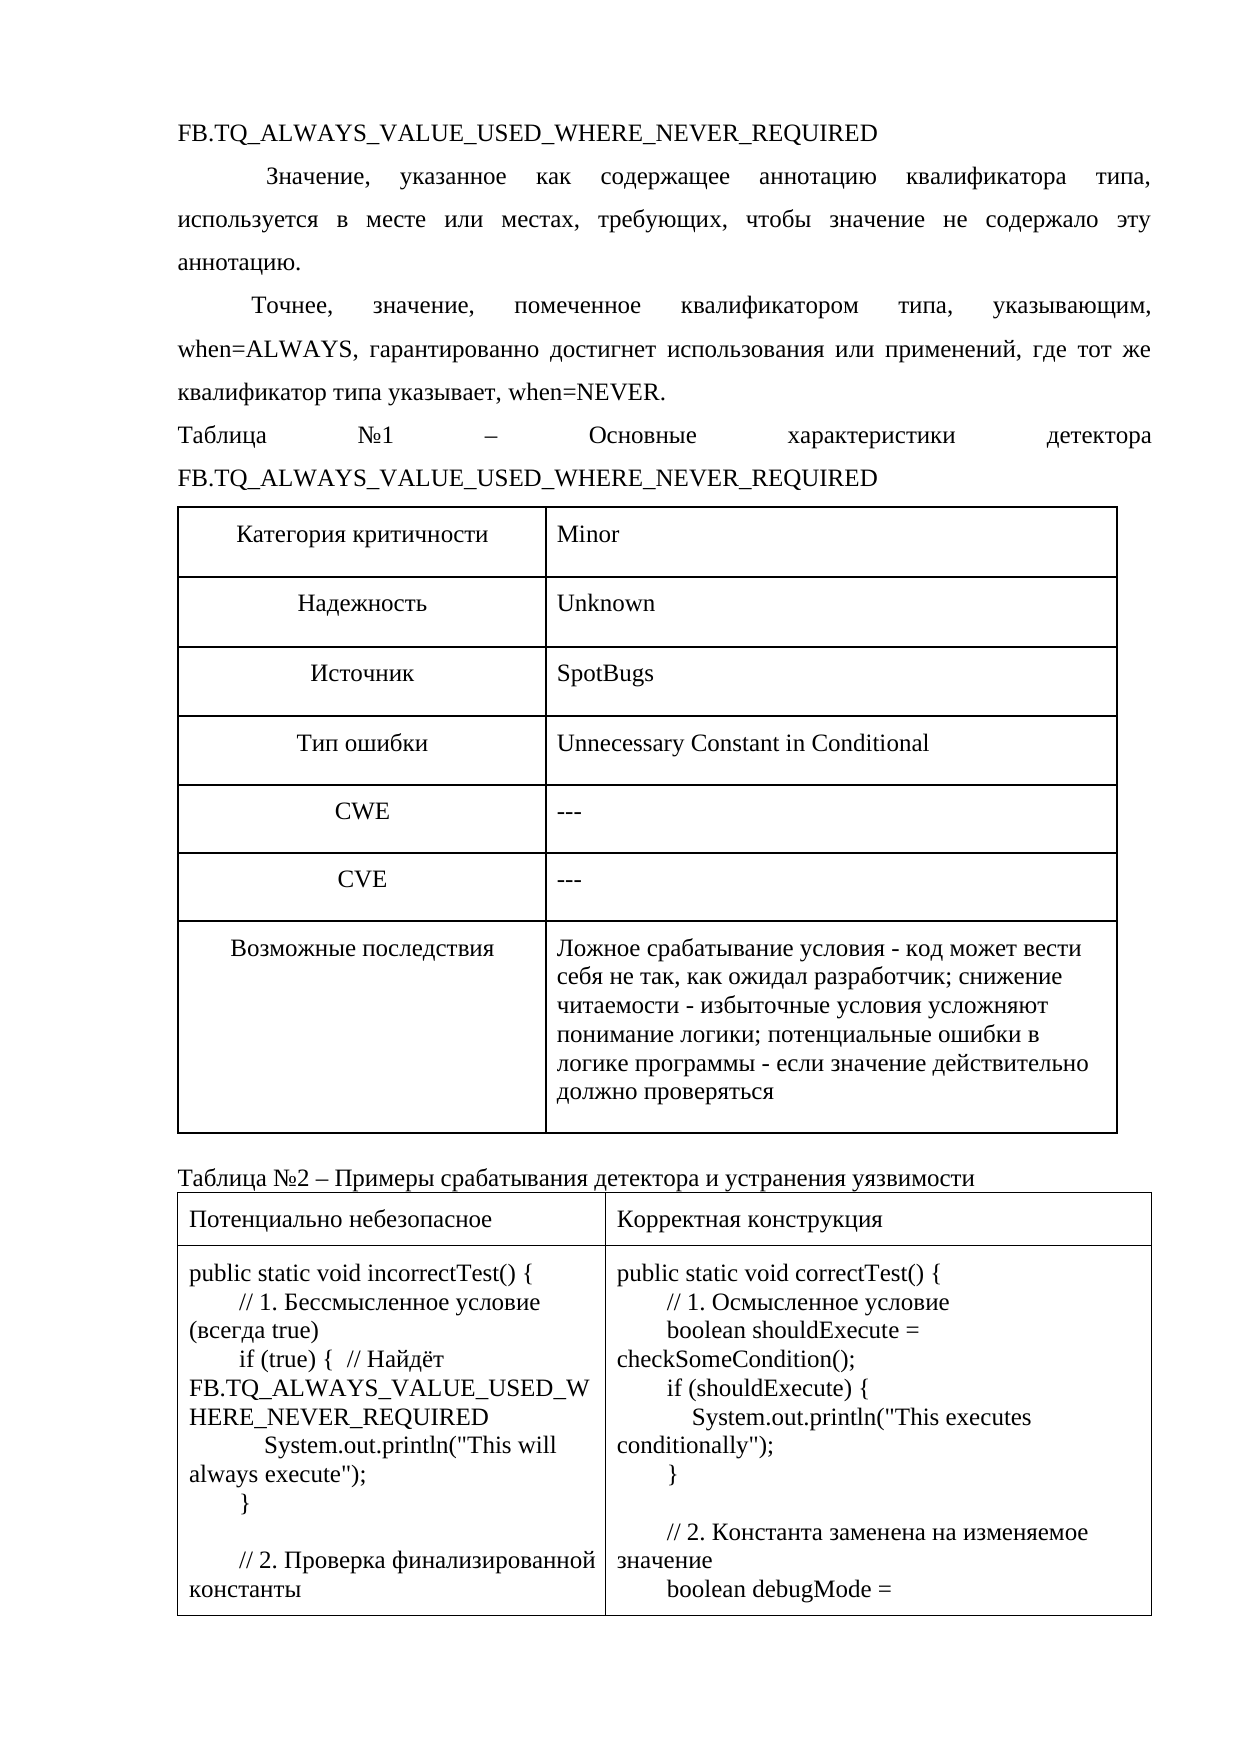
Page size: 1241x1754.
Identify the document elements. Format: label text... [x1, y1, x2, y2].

table_cell Unknown [547, 578, 1116, 646]
text Точнее, значение, помеченное квалификатором типа, указывающим, when=ALWAYS, гарантированно достигнет использования или применений, где тот же квалификатор типа указывает, when=NEVER. [177, 291, 1152, 406]
table_cell Источник [179, 648, 545, 715]
table_cell CVE [179, 854, 545, 920]
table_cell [178, 1246, 605, 1615]
table_header Категория критичности [179, 508, 545, 576]
table_cell CWE [179, 786, 545, 852]
table_header Minor [547, 508, 1116, 576]
text Таблица №2 – Примеры срабатывания детектора и устранения уязвимости [177, 1163, 1152, 1192]
text FB.TQ_ALWAYS_VALUE_USED_WHERE_NEVER_REQUIRED [177, 118, 1152, 147]
text Значение, указанное как содержащее аннотацию квалификатора типа, используется в месте или местах, требующих, чтобы значение не содержало эту аннотацию. [177, 161, 1152, 276]
table_cell Ложное срабатывание условия - код может вести себя не так, как ожидал разработчик; снижение читаемости - избыточные условия усложняют понимание логики; потенциальные ошибки в логике программы - если значение действительно должно проверяться [547, 922, 1116, 1132]
table_header Корректная конструкция [606, 1193, 1151, 1245]
table_cell Надежность [179, 578, 545, 646]
table_cell Возможные последствия [179, 922, 545, 1132]
table_cell SpotBugs [547, 648, 1116, 715]
table_cell --- [547, 786, 1116, 852]
table_cell Unnecessary Constant in Conditional [547, 717, 1116, 783]
text Таблица №1 – Основные характеристики детектора FB.TQ_ALWAYS_VALUE_USED_WHERE_NEVER_REQUIRED [177, 420, 1152, 492]
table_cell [606, 1246, 1151, 1615]
table_header Потенциально небезопасное [178, 1193, 605, 1245]
table_cell Тип ошибки [179, 717, 545, 783]
table_cell --- [547, 854, 1116, 920]
